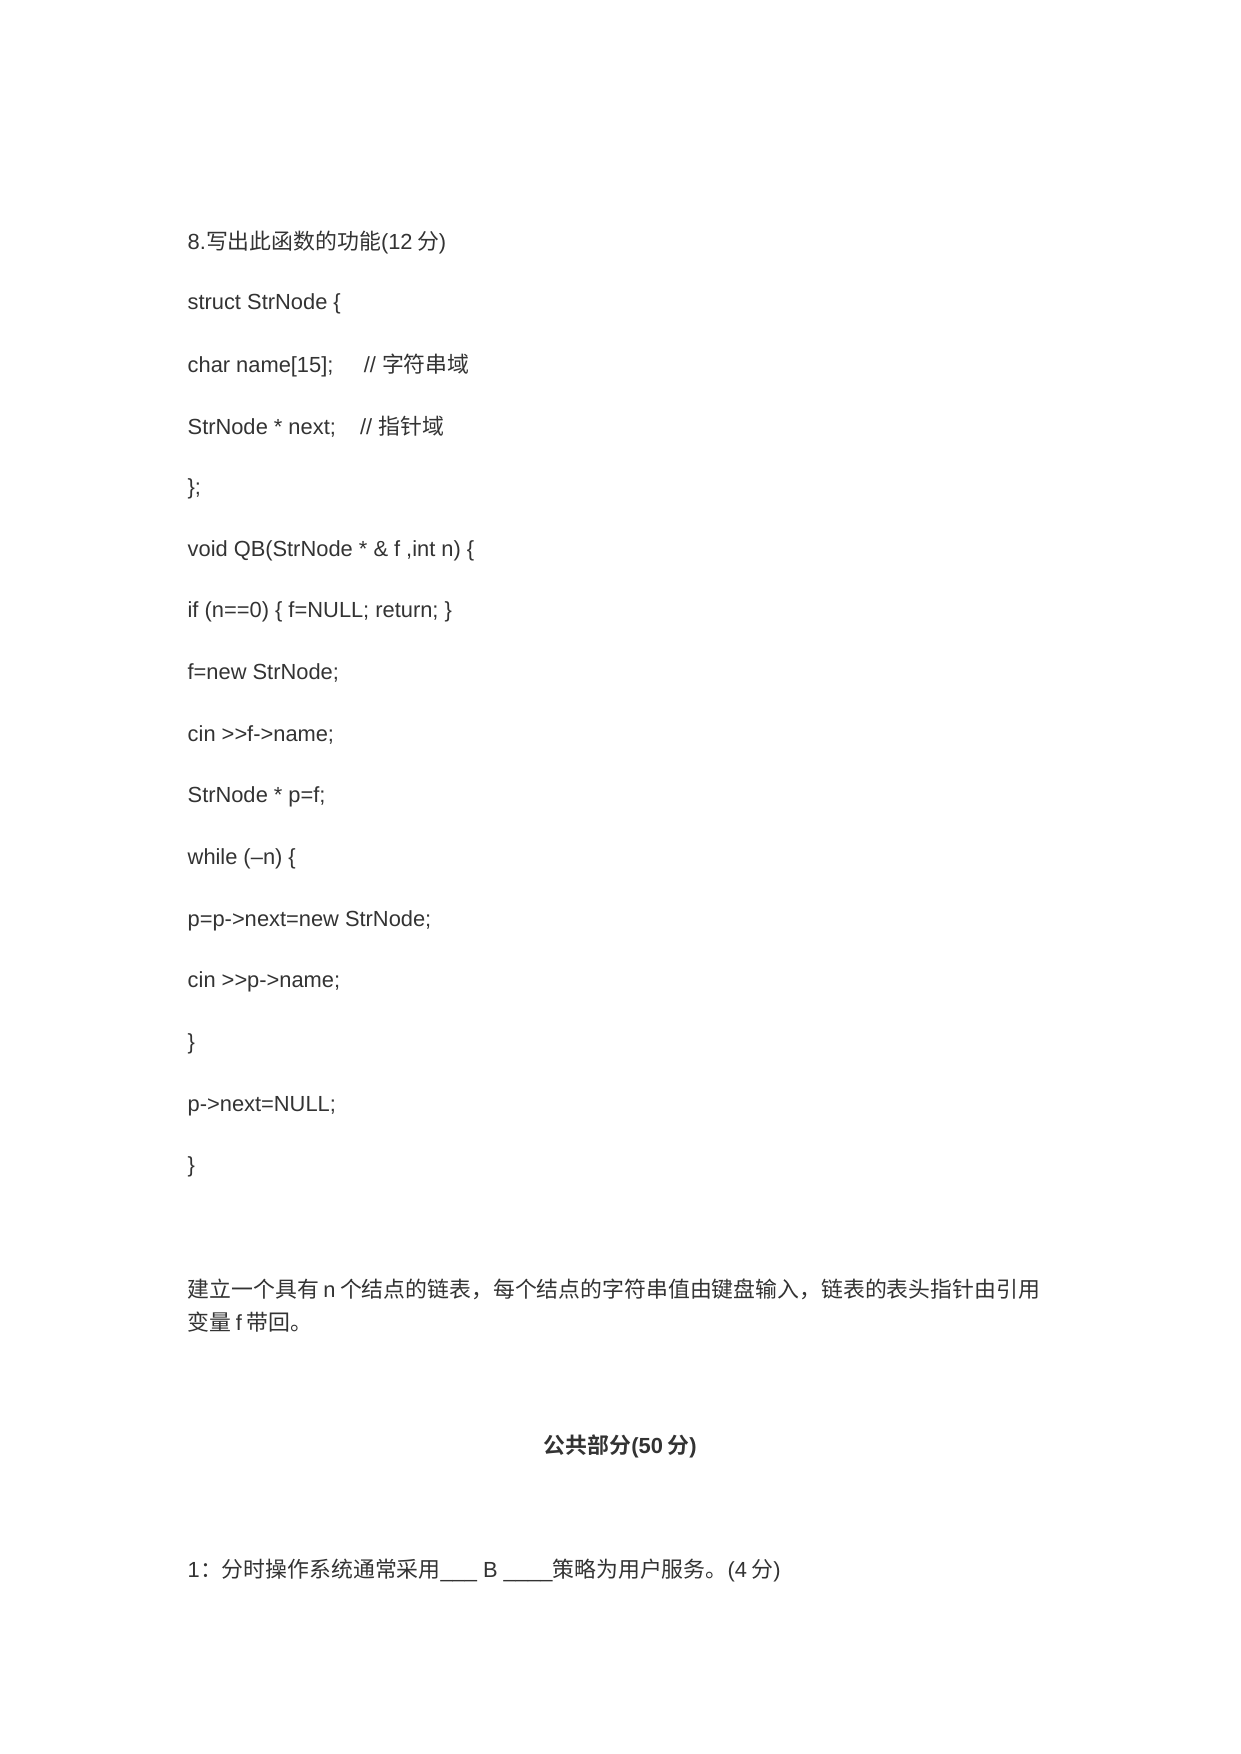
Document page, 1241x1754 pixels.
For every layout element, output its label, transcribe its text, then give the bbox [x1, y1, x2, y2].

text 1：分时操作系统通常采用___ B ____策略为用户服务。(4分) [187, 1551, 1053, 1584]
text 8.写出此函数的功能(12分) [187, 224, 1053, 256]
text p->next=NULL; [187, 1087, 1053, 1119]
text f=new StrNode; [187, 655, 1053, 688]
text StrNode * next; // 指针域 [187, 409, 1053, 441]
text cin >>p->name; [187, 964, 1053, 996]
text 公共部分(50分) [187, 1428, 1053, 1460]
text cin >>f->name; [187, 717, 1053, 749]
text } [187, 1149, 1053, 1181]
text p=p->next=new StrNode; [187, 902, 1053, 934]
text }; [187, 470, 1053, 503]
text } [187, 1025, 1053, 1058]
text char name[15]; // 字符串域 [187, 347, 1053, 379]
text 建立一个具有n个结点的链表，每个结点的字符串值由键盘输入，链表的表头指针由引用变量f带回。 [187, 1272, 1053, 1337]
text StrNode * p=f; [187, 779, 1053, 811]
text while (–n) { [187, 840, 1053, 873]
text if (n==0) { f=NULL; return; } [187, 594, 1053, 626]
text struct StrNode { [187, 285, 1053, 318]
text void QB(StrNode * & f ,int n) { [187, 532, 1053, 564]
